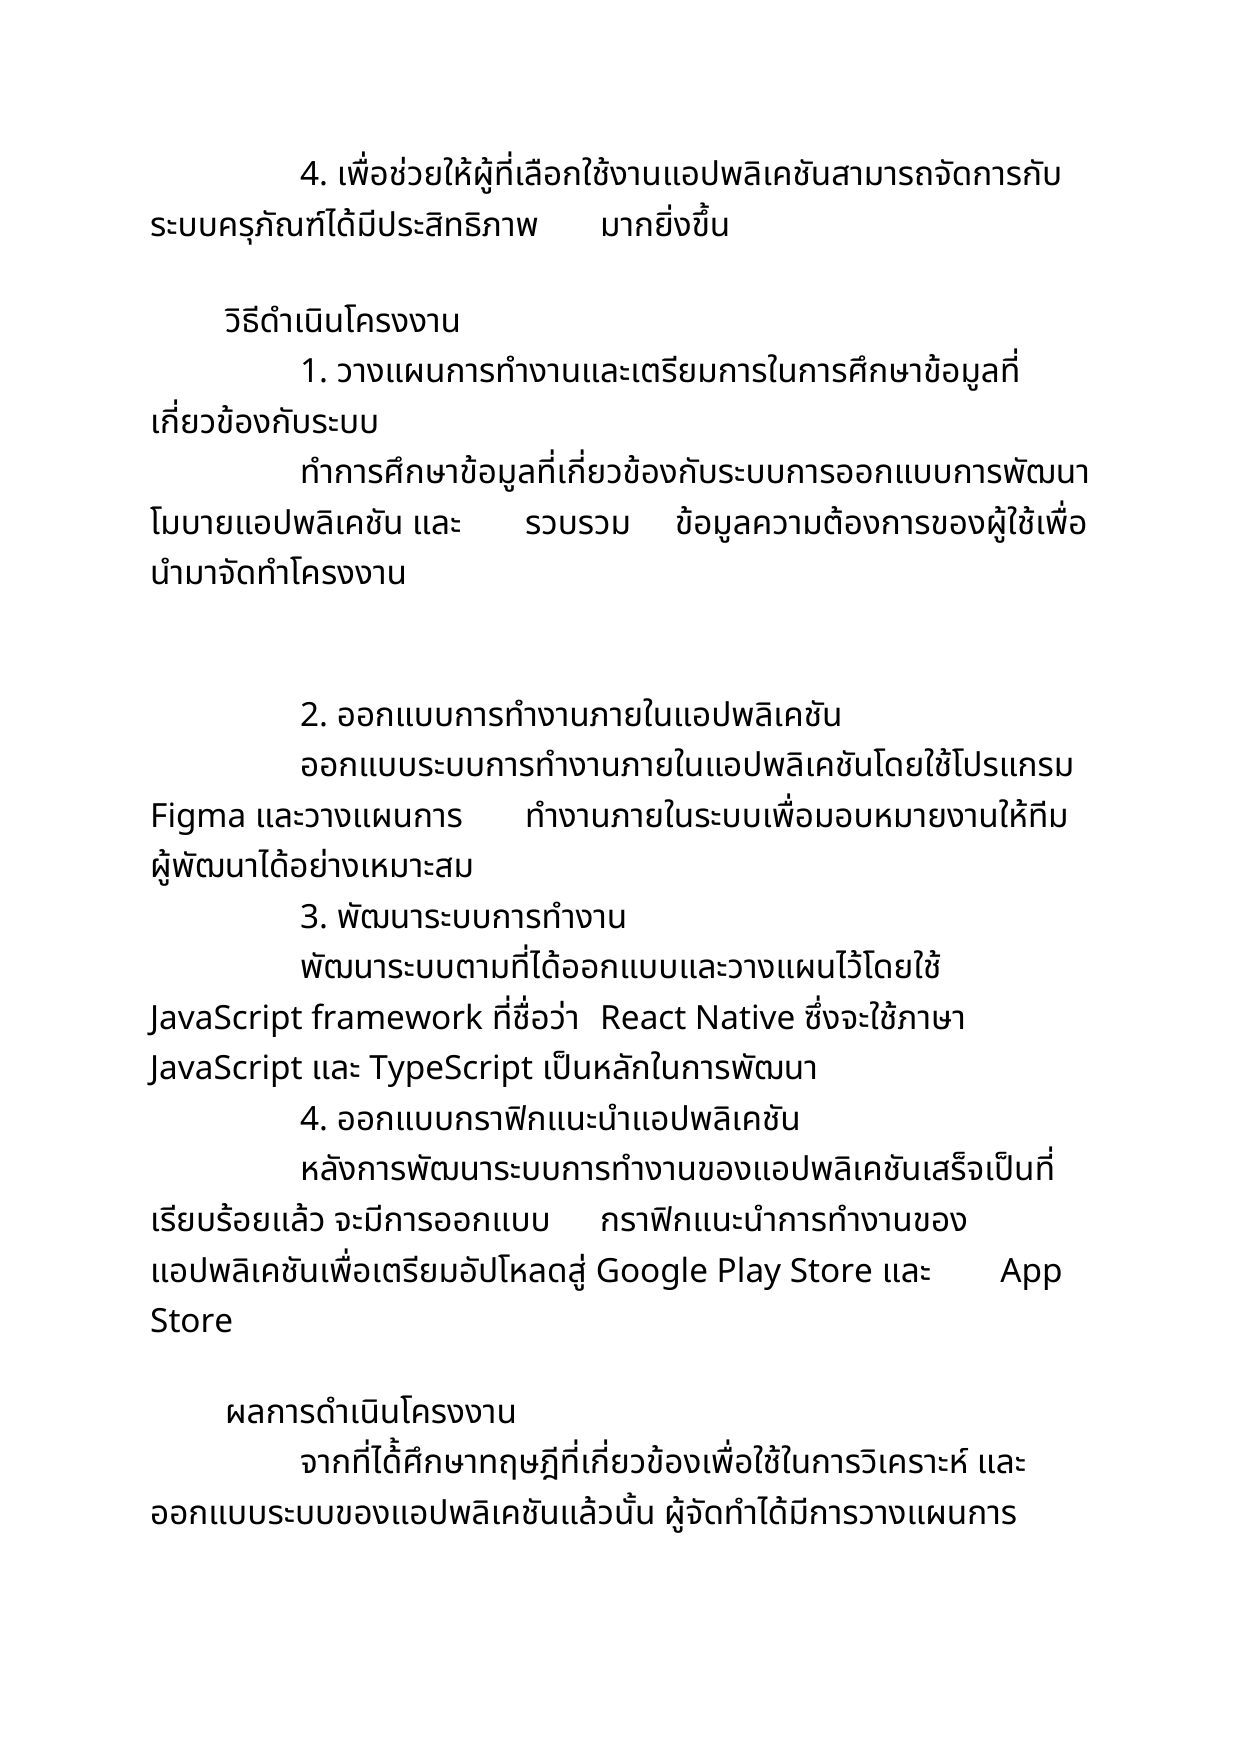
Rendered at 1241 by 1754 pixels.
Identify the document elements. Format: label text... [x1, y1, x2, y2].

text ผลการดำเนินโครงงาน [150, 1388, 1090, 1438]
text 4. เพื่อช่วยให้ผู้ที่เลือกใช้งานแอปพลิเคชันสามารถจัดการกับระบบครุภัณฑ์ได้มีประสิทธิภาพ มากยิ่งขึ้น [150, 150, 1090, 251]
text 1. วางแผนการทำงานและเตรียมการในการศึกษาข้อมูลที่เกี่ยวข้องกับระบบ [150, 347, 1090, 448]
text 4. ออกแบบกราฟิกแนะนำแอปพลิเคชัน [150, 1095, 1090, 1145]
text ออกแบบระบบการทำงานภายในแอปพลิเคชันโดยใช้โปรแกรม Figma และวางแผนการ ทำงานภายในระบบเพื่อมอบหมายงานให้ทีมผู้พัฒนาได้อย่างเหมาะสม [150, 741, 1090, 892]
text พัฒนาระบบตามที่ได้ออกแบบและวางแผนไว้โดยใช้ JavaScript framework ที่ชื่อว่า React Native ซึ่งจะใช้ภาษา JavaScript และ TypeScript เป็นหลักในการพัฒนา [150, 943, 1090, 1095]
text วิธีดำเนินโครงงาน [150, 297, 1090, 347]
text ทำการศึกษาข้อมูลที่เกี่ยวข้องกับระบบการออกแบบการพัฒนาโมบายแอปพลิเคชัน และ รวบรวม ข้อมูลความต้องการของผู้ใช้เพื่อนำมาจัดทำโครงงาน [150, 448, 1090, 599]
text 3. พัฒนาระบบการทำงาน [150, 892, 1090, 943]
text 2. ออกแบบการทำงานภายในแอปพลิเคชัน [150, 690, 1090, 741]
text หลังการพัฒนาระบบการทำงานของแอปพลิเคชันเสร็จเป็นที่เรียบร้อยแล้ว จะมีการออกแบบ กราฟิกแนะนำการทำงานของแอปพลิเคชันเพื่อเตรียมอัปโหลดสู่ Google Play Store และ App Store [150, 1145, 1090, 1342]
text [150, 1438, 1090, 1539]
